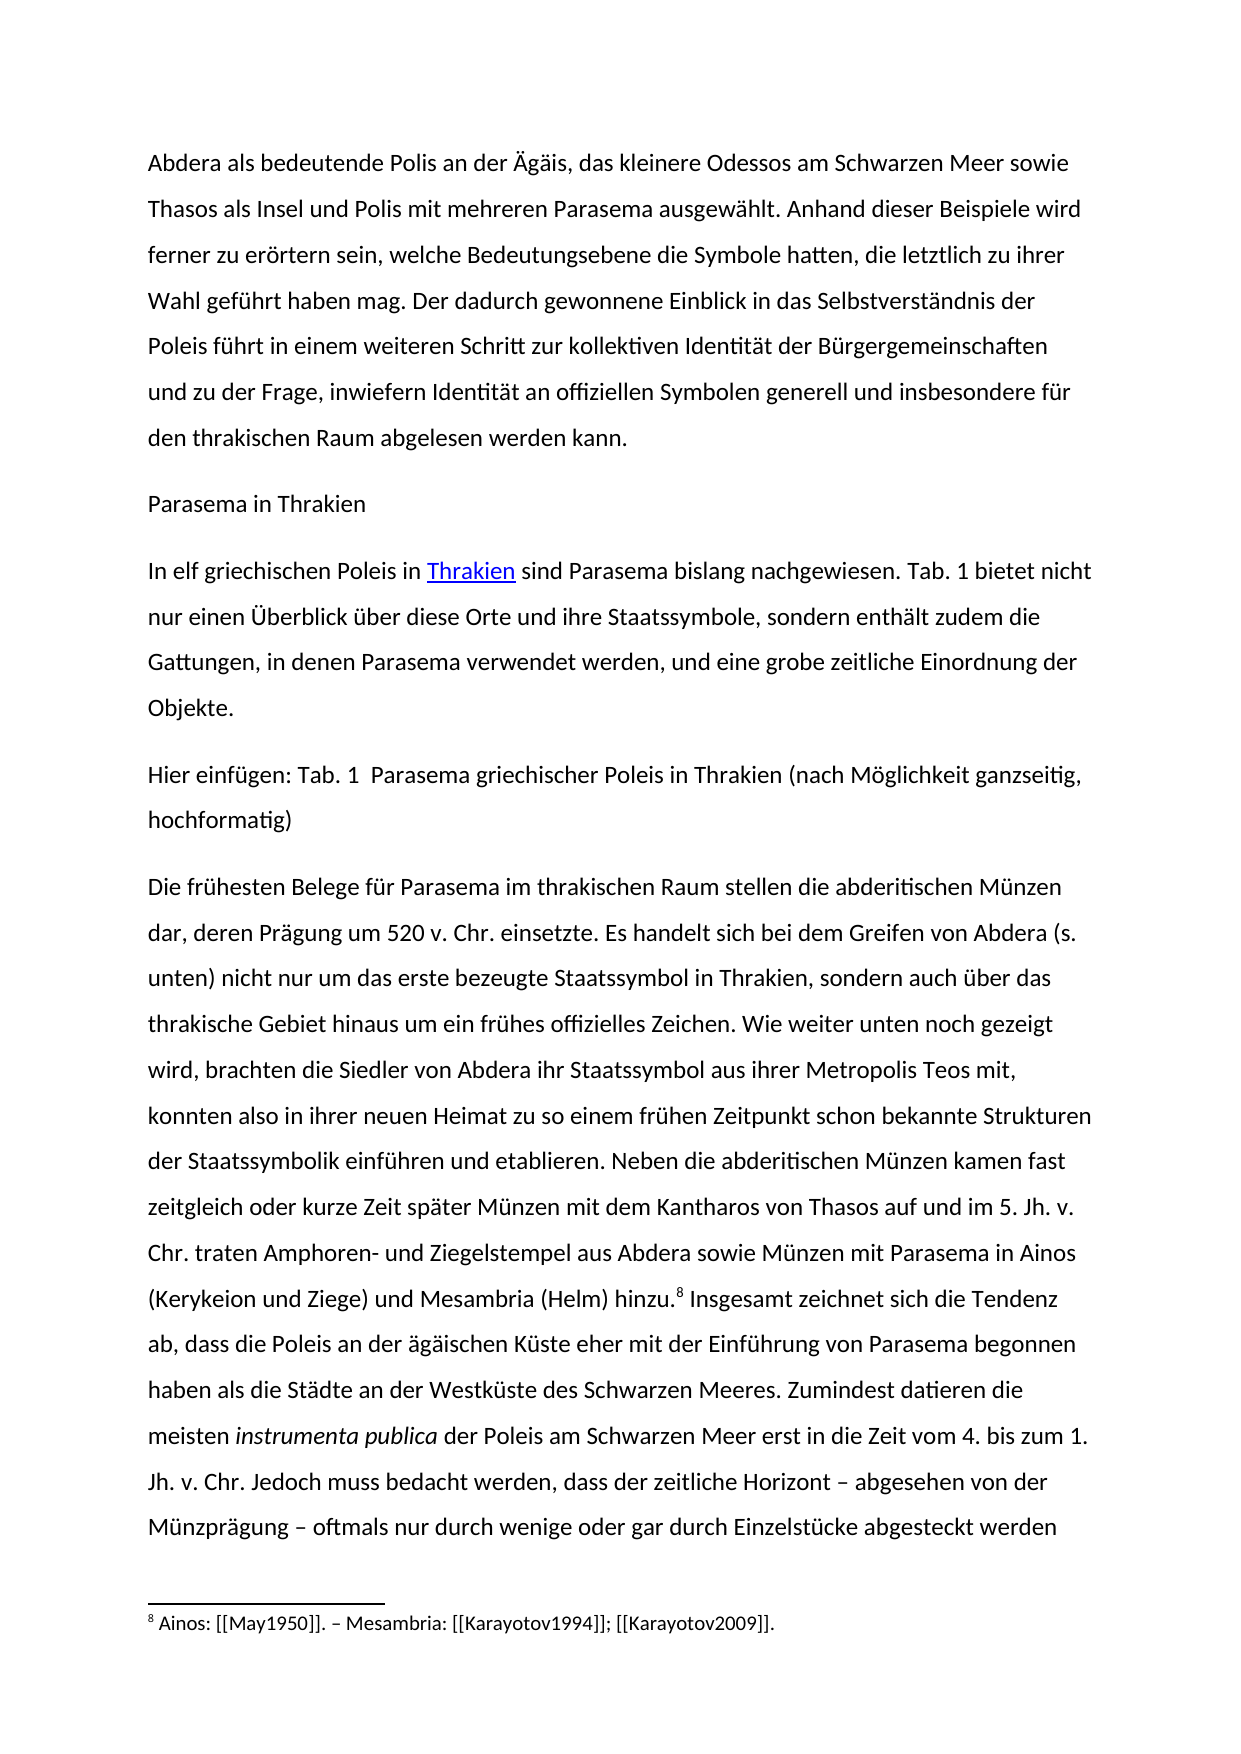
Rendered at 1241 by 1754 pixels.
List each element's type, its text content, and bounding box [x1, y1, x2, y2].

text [148, 148, 1093, 452]
text Hier einfügen: Tab. 1 Parasema griechischer Poleis in Thrakien (nach Möglichkeit ganzseitig, hochformatig) [148, 759, 1093, 835]
text Parasema in Thrakien [148, 488, 1093, 519]
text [148, 871, 1093, 1542]
text In elf griechischen Poleis in Thrakien sind Parasema bislang nachgewiesen. Tab. 1 bietet nicht nur einen Überblick über diese Orte und ihre Staatssymbole, sondern enthält zudem die Gattungen, in denen Parasema verwendet werden, und eine grobe zeitliche Einordnung der Objekte. [148, 555, 1093, 723]
